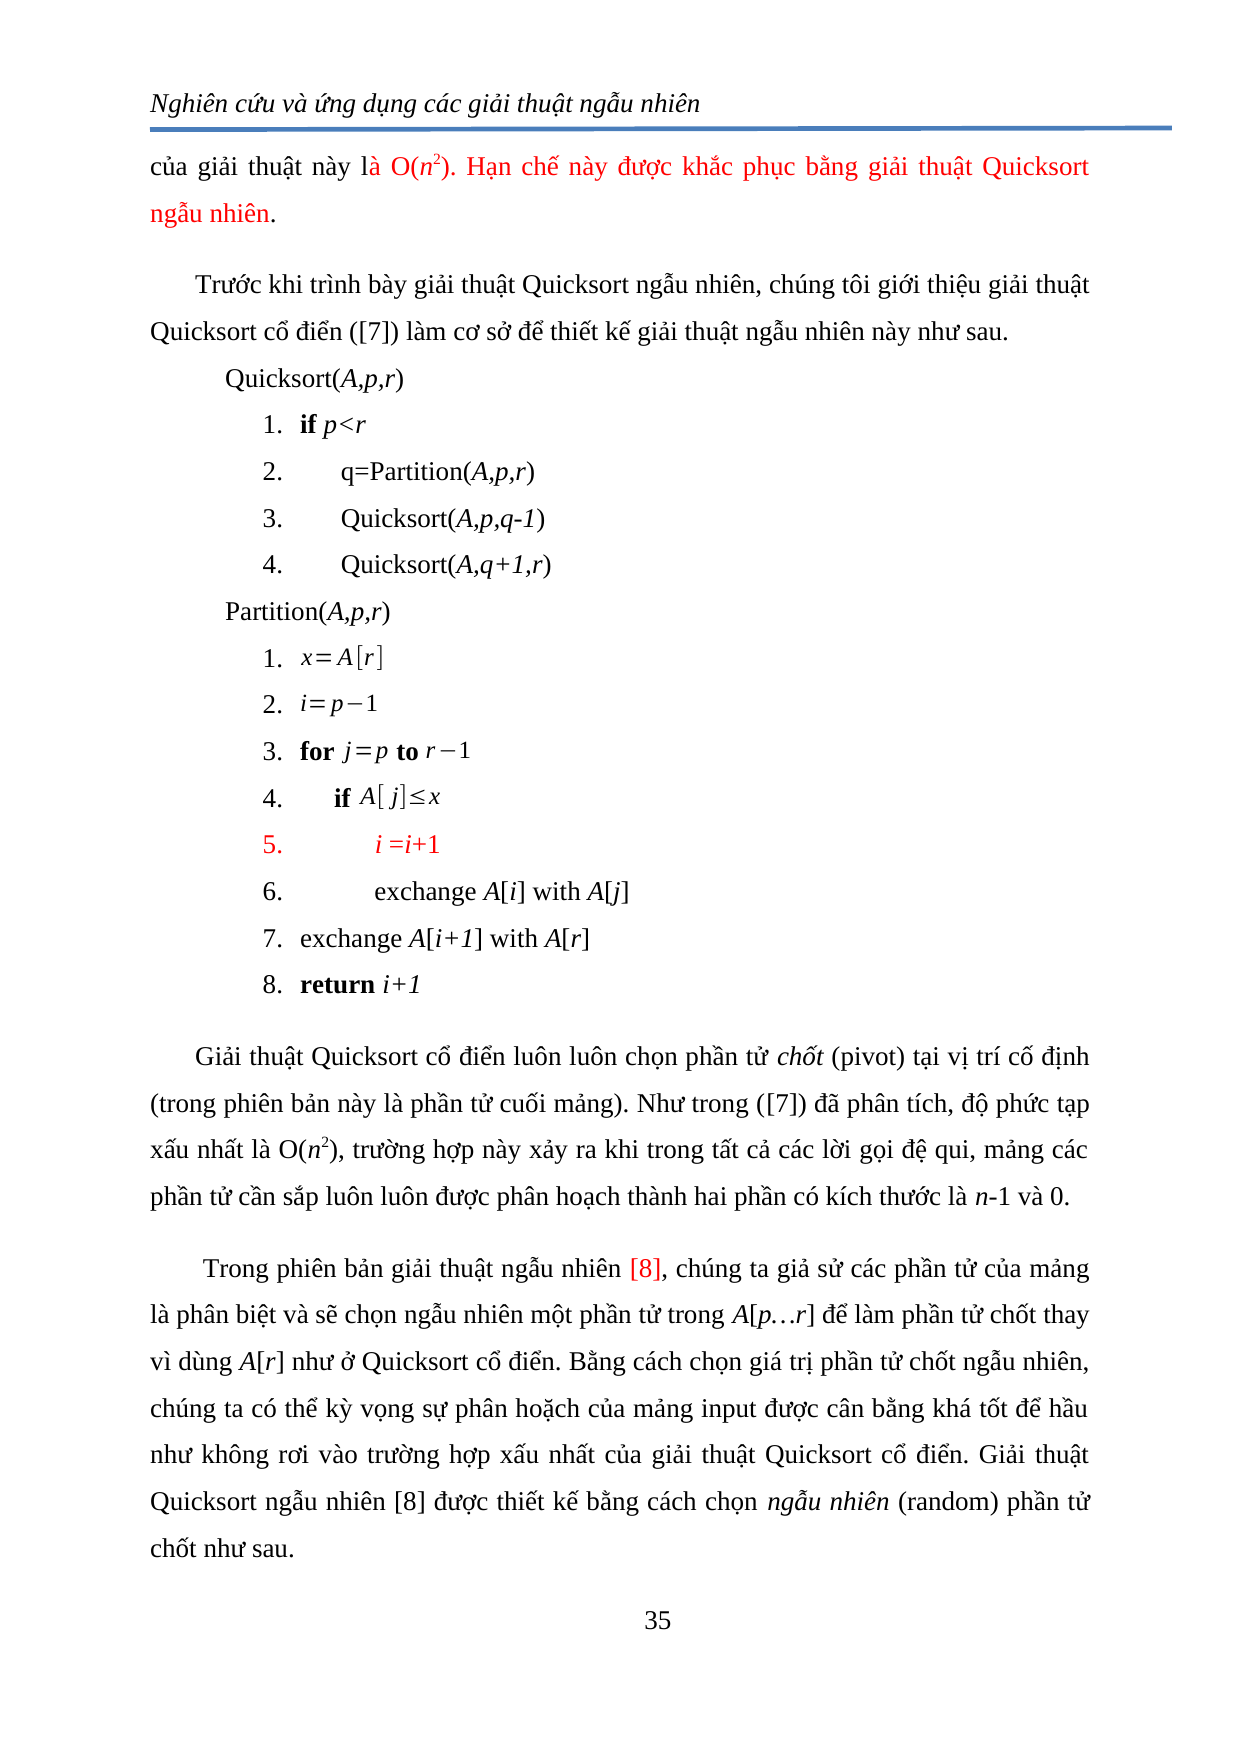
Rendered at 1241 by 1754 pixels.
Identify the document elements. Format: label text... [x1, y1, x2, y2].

list if [262, 782, 1090, 813]
list q=Partition(A,p,r) [262, 455, 1090, 486]
text Trước khi trình bày giải thuật Quicksort ngẫu nhiên, chúng tôi giới thiệu giải thuật Quicksort cổ điển ([7]) làm cơ sở để thiết kế giải thuật ngẫu nhiên này như sau. [150, 268, 1090, 346]
text Giải thuật Quicksort cổ điển luôn luôn chọn phần tử chốt (pivot) tại vị trí cố định (trong phiên bản này là phần tử cuối mảng). Như trong ([7]) đã phân tích, độ phức tạp xấu nhất là O(n2), trường hợp này xảy ra khi trong tất cả các lời gọi đệ qui, mảng các phần tử cần sắp luôn luôn được phân hoạch thành hai phần có kích thước là n-1 và 0. [150, 1040, 1090, 1211]
list exchange A[i+1] with A[r] [262, 922, 1090, 953]
list exchange A[i] with A[j] [262, 875, 1090, 906]
text Quicksort(A,p,r) [150, 362, 1090, 393]
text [150, 150, 1090, 228]
list Quicksort(A,p,q-1) [262, 502, 1090, 533]
list i =i+1 [262, 828, 1090, 859]
list Quicksort(A,q+1,r) [262, 548, 1090, 579]
list for to [262, 735, 1090, 766]
list if p<r [262, 408, 1090, 439]
list return i+1 [262, 968, 1090, 999]
text Trong phiên bản giải thuật ngẫu nhiên [8], chúng ta giả sử các phần tử của mảng là phân biệt và sẽ chọn ngẫu nhiên một phần tử trong A[p…r] để làm phần tử chốt thay vì dùng A[r] như ở Quicksort cổ điển. Bằng cách chọn giá trị phần tử chốt ngẫu nhiên, chúng ta có thể kỳ vọng sự phân hoặch của mảng input được cân bằng khá tốt để hầu như không rơi vào trường hợp xấu nhất của giải thuật Quicksort cổ điển. Giải thuật Quicksort ngẫu nhiên [8] được thiết kế bằng cách chọn ngẫu nhiên (random) phần tử chốt như sau. [150, 1252, 1090, 1563]
text Partition(A,p,r) [150, 595, 1090, 626]
